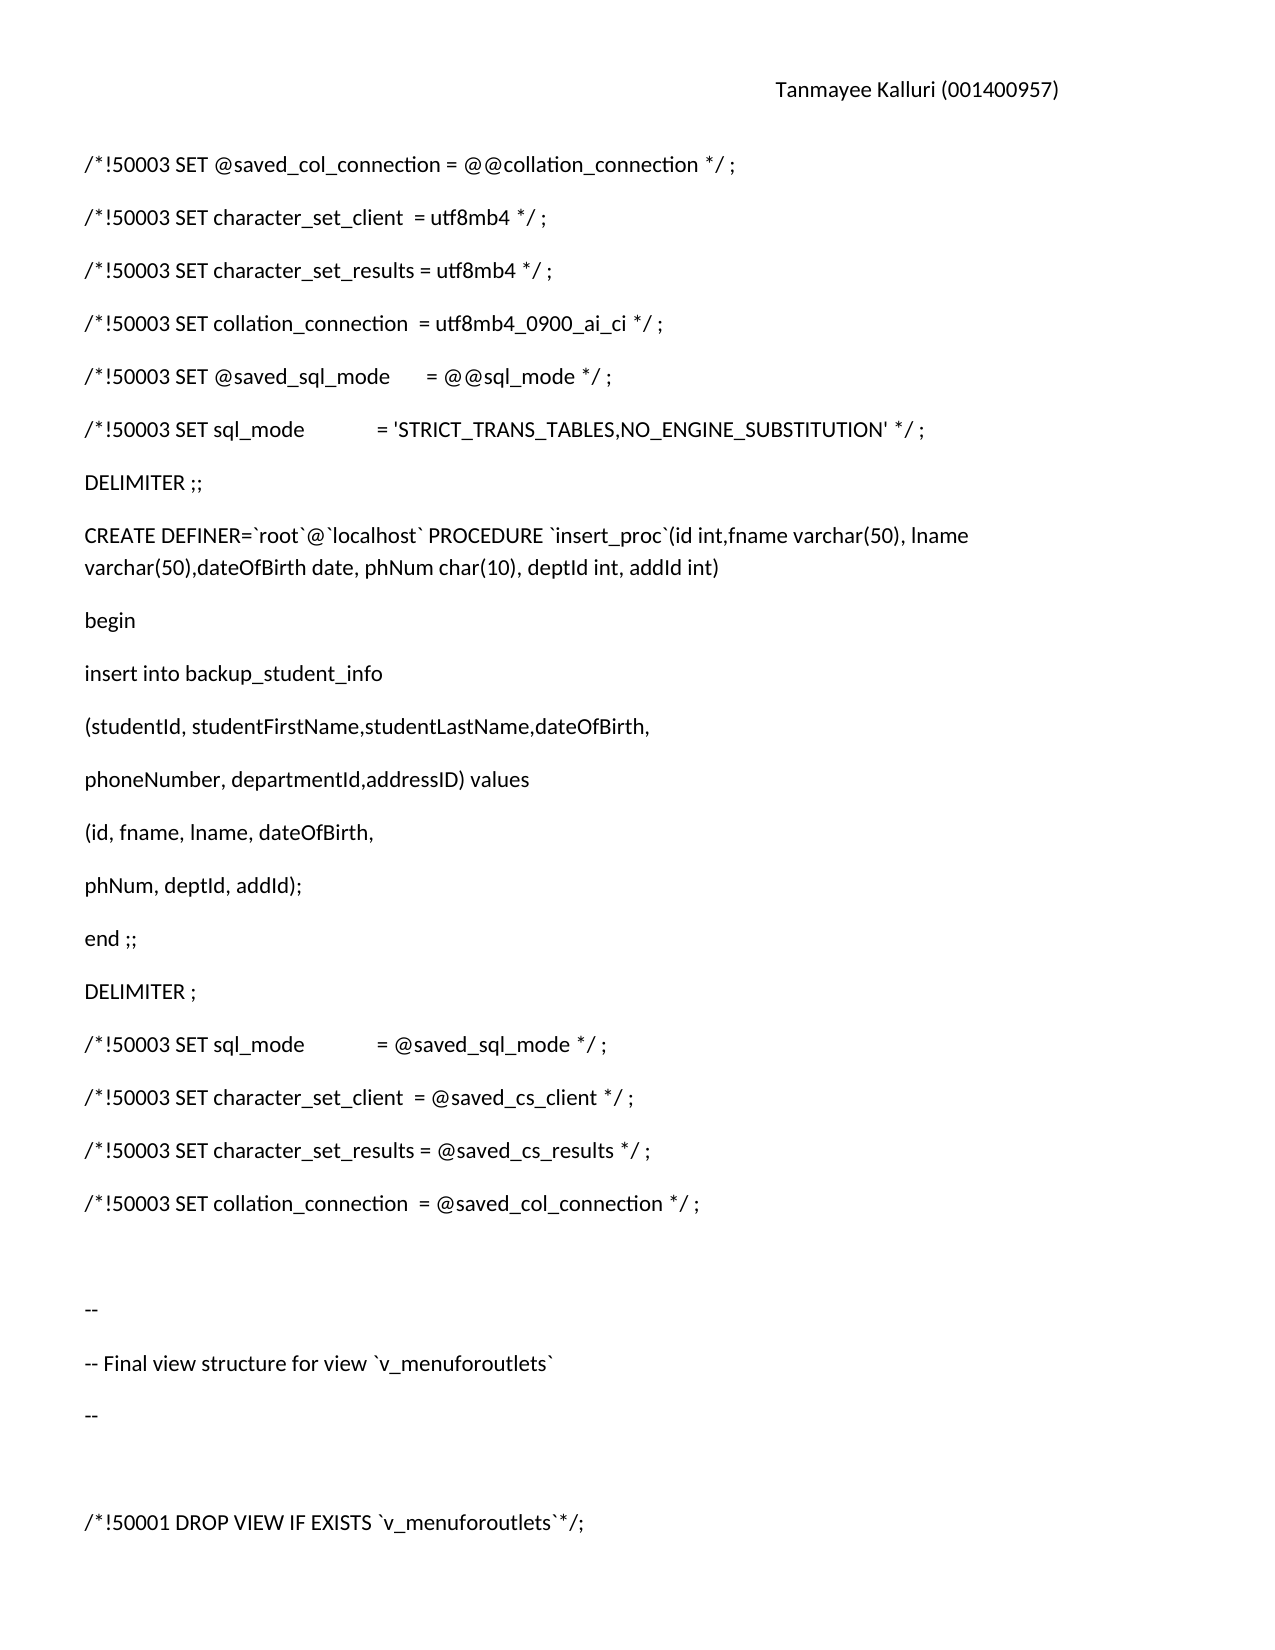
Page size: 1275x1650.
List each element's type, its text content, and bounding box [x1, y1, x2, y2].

text /*!50003 SET @saved_col_connection = @@collation_connection */ ; [84, 150, 1181, 178]
text /*!50003 SET sql_mode = 'STRICT_TRANS_TABLES,NO_ENGINE_SUBSTITUTION' */ ; [84, 415, 1181, 443]
text /*!50003 SET character_set_results = utf8mb4 */ ; [84, 256, 1181, 284]
text -- Final view structure for view `v_menuforoutlets` [84, 1349, 1181, 1377]
text DELIMITER ;; [84, 468, 1181, 496]
text /*!50003 SET character_set_client = @saved_cs_client */ ; [84, 1083, 1181, 1112]
text CREATE DEFINER=`root`@`localhost` PROCEDURE `insert_proc`(id int,fname varchar(50), lname varchar(50),dateOfBirth date, phNum char(10), deptId int, addId int) [84, 521, 1181, 581]
text /*!50003 SET collation_connection = utf8mb4_0900_ai_ci */ ; [84, 309, 1181, 337]
text phoneNumber, departmentId,addressID) values [84, 765, 1181, 793]
text /*!50001 DROP VIEW IF EXISTS `v_menuforoutlets`*/; [84, 1508, 1181, 1536]
text /*!50003 SET collation_connection = @saved_col_connection */ ; [84, 1189, 1181, 1218]
text /*!50003 SET @saved_sql_mode = @@sql_mode */ ; [84, 362, 1181, 390]
text end ;; [84, 924, 1181, 952]
text -- [84, 1402, 1181, 1430]
text phNum, deptId, addId); [84, 871, 1181, 899]
text insert into backup_student_info [84, 659, 1181, 687]
text begin [84, 606, 1181, 634]
text /*!50003 SET character_set_client = utf8mb4 */ ; [84, 203, 1181, 231]
text /*!50003 SET character_set_results = @saved_cs_results */ ; [84, 1137, 1181, 1164]
text (id, fname, lname, dateOfBirth, [84, 818, 1181, 846]
text DELIMITER ; [84, 977, 1181, 1006]
text -- [84, 1296, 1181, 1324]
text (studentId, studentFirstName,studentLastName,dateOfBirth, [84, 712, 1181, 740]
text /*!50003 SET sql_mode = @saved_sql_mode */ ; [84, 1031, 1181, 1058]
